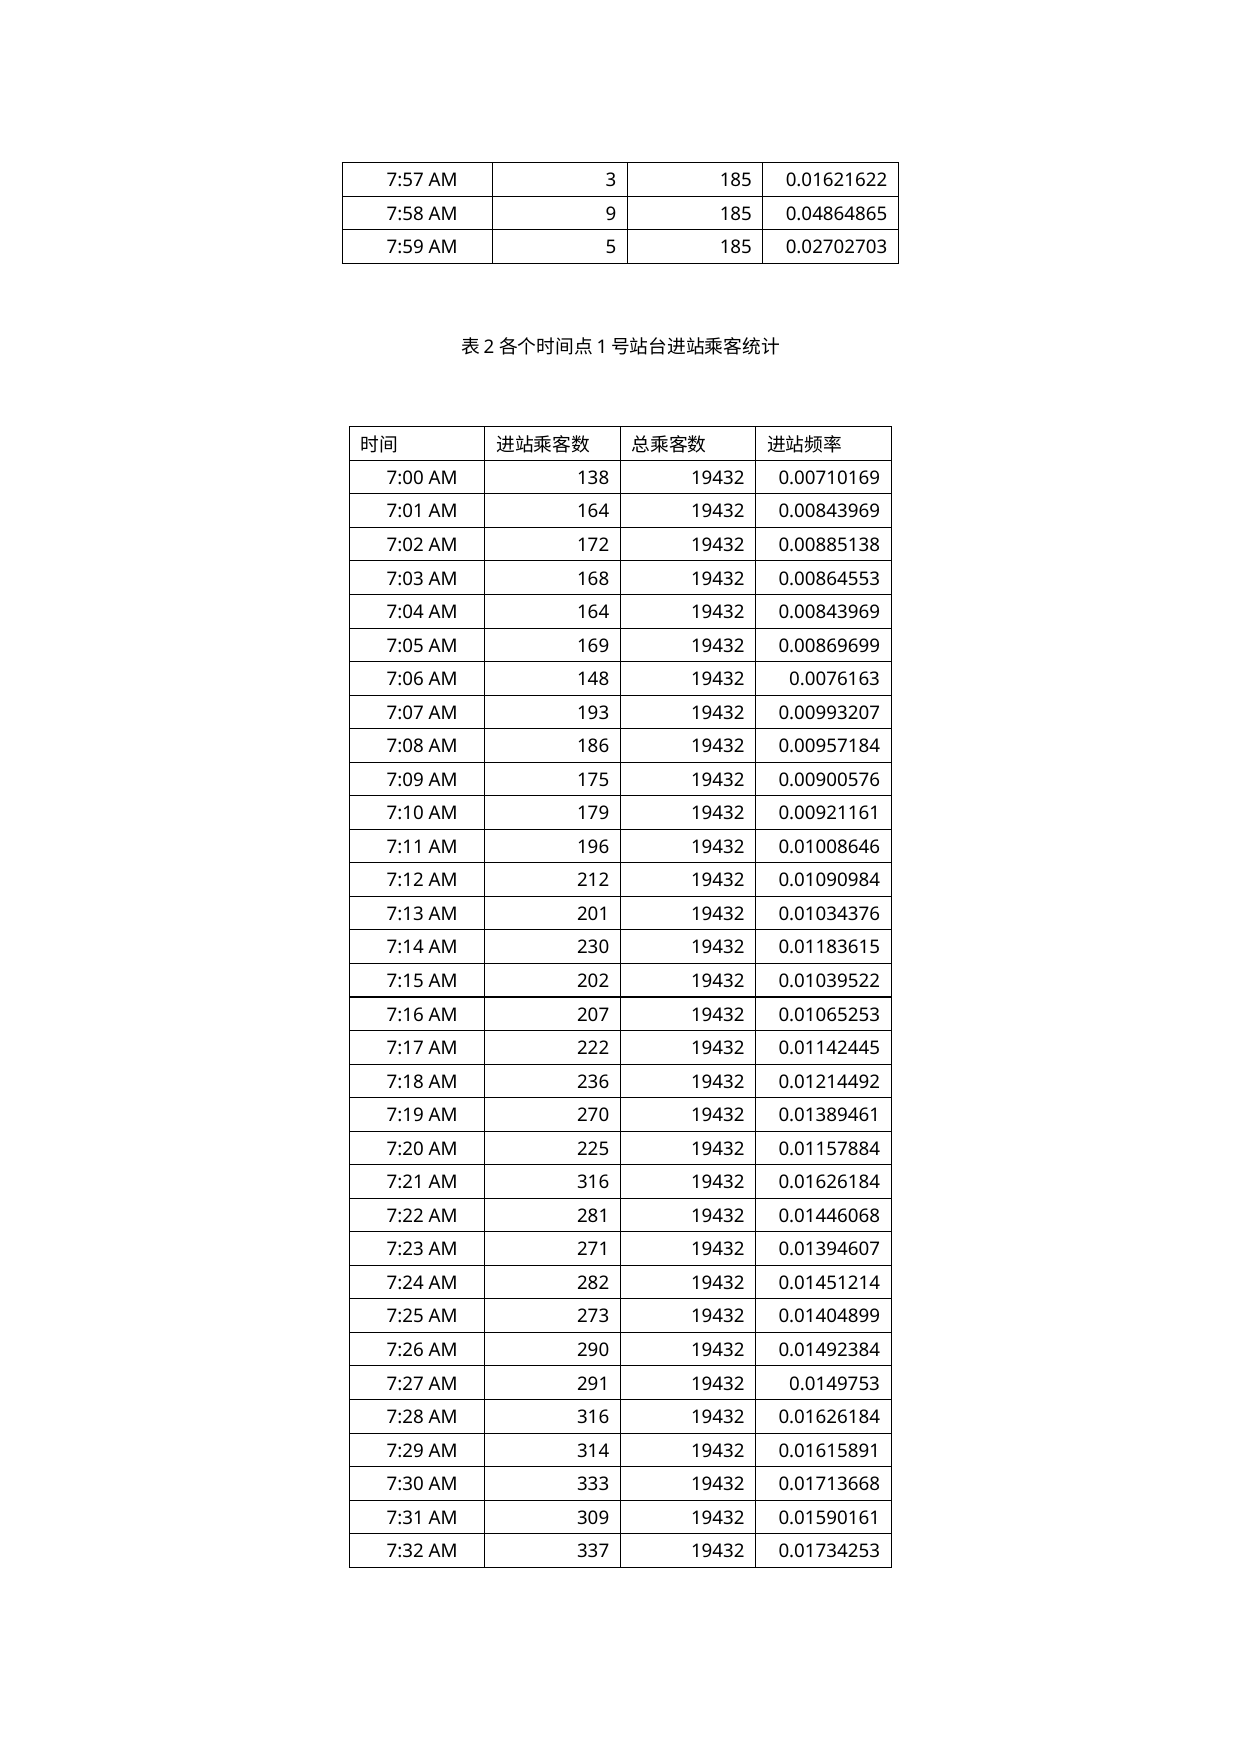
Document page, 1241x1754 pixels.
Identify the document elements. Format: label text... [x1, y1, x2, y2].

table_cell 7:29 AM [350, 1434, 484, 1466]
table_cell 0.00957184 [756, 729, 891, 762]
table_cell 7:22 AM [350, 1199, 484, 1231]
table_cell 7:25 AM [350, 1299, 484, 1332]
table_cell 175 [485, 763, 620, 795]
table_cell 7:59 AM [343, 230, 492, 263]
table_cell 7:17 AM [350, 1031, 484, 1063]
table_cell 7:07 AM [350, 696, 484, 728]
table_cell 186 [485, 729, 620, 762]
text 表2 各个时间点1号站台进站乘客统计 [187, 329, 1053, 361]
table_cell 0.01142445 [756, 1031, 891, 1063]
table_cell 7:08 AM [350, 729, 484, 762]
table_cell 212 [485, 863, 620, 896]
table_cell 230 [485, 930, 620, 963]
table_cell 19432 [621, 662, 755, 694]
table_header 时间 [350, 427, 484, 460]
table_cell 0.01039522 [756, 964, 891, 996]
table_cell 19432 [621, 964, 755, 996]
table_cell 7:04 AM [350, 595, 484, 627]
table_cell 19432 [621, 1165, 755, 1198]
table_cell 9 [493, 197, 627, 229]
table_cell 19432 [621, 629, 755, 661]
table_cell 169 [485, 629, 620, 661]
table_cell 0.01065253 [756, 998, 891, 1030]
table_cell 0.01214492 [756, 1065, 891, 1097]
table_cell 164 [485, 595, 620, 627]
table_cell 7:21 AM [350, 1165, 484, 1198]
table_cell 202 [485, 964, 620, 996]
table_cell 19432 [621, 1266, 755, 1298]
table_cell 7:16 AM [350, 998, 484, 1030]
table_cell 0.00869699 [756, 629, 891, 661]
table_cell 5 [493, 230, 627, 263]
table_cell 19432 [621, 1534, 755, 1567]
table_cell 19432 [621, 561, 755, 594]
table_cell 7:12 AM [350, 863, 484, 896]
table_cell 193 [485, 696, 620, 728]
table_cell 19432 [621, 1299, 755, 1332]
table_cell 282 [485, 1266, 620, 1298]
table_cell 0.01734253 [756, 1534, 891, 1567]
table_cell 7:31 AM [350, 1501, 484, 1533]
table_cell 309 [485, 1501, 620, 1533]
table_cell 290 [485, 1333, 620, 1365]
table_cell 7:18 AM [350, 1065, 484, 1097]
table_cell 19432 [621, 930, 755, 963]
table_cell 19432 [621, 1333, 755, 1365]
table_cell 7:02 AM [350, 528, 484, 560]
table_cell 7:05 AM [350, 629, 484, 661]
table_cell 0.01590161 [756, 1501, 891, 1533]
table_cell 148 [485, 662, 620, 694]
table_cell 19432 [621, 998, 755, 1030]
table_cell 0.01713668 [756, 1467, 891, 1499]
table_cell 19432 [621, 1065, 755, 1097]
table_header 进站乘客数 [485, 427, 620, 460]
table_cell 19432 [621, 729, 755, 762]
table_header 总乘客数 [621, 427, 755, 460]
table_cell 7:03 AM [350, 561, 484, 594]
table_cell 0.01090984 [756, 863, 891, 896]
table_cell 19432 [621, 528, 755, 560]
table_cell 185 [628, 197, 762, 229]
table_cell 0.00843969 [756, 595, 891, 627]
table_cell 7:15 AM [350, 964, 484, 996]
table_cell 19432 [621, 1366, 755, 1399]
table_cell 0.01492384 [756, 1333, 891, 1365]
table_cell 7:13 AM [350, 897, 484, 929]
table_cell 19432 [621, 1501, 755, 1533]
table_cell 19432 [621, 1199, 755, 1231]
table_cell 19432 [621, 1232, 755, 1265]
table_cell 0.0076163 [756, 662, 891, 694]
table_cell 19432 [621, 763, 755, 795]
table_cell 7:57 AM [343, 163, 492, 196]
table_cell 7:20 AM [350, 1132, 484, 1164]
table_cell 0.01446068 [756, 1199, 891, 1231]
table_cell 271 [485, 1232, 620, 1265]
table_cell 0.01394607 [756, 1232, 891, 1265]
table_cell 179 [485, 796, 620, 829]
table_cell 0.01157884 [756, 1132, 891, 1164]
table_cell 0.02702703 [763, 230, 898, 263]
table_cell 0.01183615 [756, 930, 891, 963]
table_cell 196 [485, 830, 620, 862]
table_cell 19432 [621, 1467, 755, 1499]
table_cell 0.01008646 [756, 830, 891, 862]
table_cell 19432 [621, 897, 755, 929]
table_cell 337 [485, 1534, 620, 1567]
table_cell 0.01626184 [756, 1400, 891, 1432]
table_cell 19432 [621, 830, 755, 862]
table_cell 19432 [621, 494, 755, 527]
table_cell 270 [485, 1098, 620, 1131]
table_cell 0.01621622 [763, 163, 898, 196]
table_cell 164 [485, 494, 620, 527]
table_cell 7:14 AM [350, 930, 484, 963]
table_cell 7:11 AM [350, 830, 484, 862]
table_cell 7:28 AM [350, 1400, 484, 1432]
table_cell 7:01 AM [350, 494, 484, 527]
table_cell 7:00 AM [350, 461, 484, 493]
table_cell 0.00843969 [756, 494, 891, 527]
table_cell 222 [485, 1031, 620, 1063]
table_cell 333 [485, 1467, 620, 1499]
table_cell 0.00885138 [756, 528, 891, 560]
table_cell 7:27 AM [350, 1366, 484, 1399]
table_cell 0.0149753 [756, 1366, 891, 1399]
table_cell 0.00993207 [756, 696, 891, 728]
table_cell 7:19 AM [350, 1098, 484, 1131]
table_cell 19432 [621, 1400, 755, 1432]
table_cell 7:06 AM [350, 662, 484, 694]
table_cell 19432 [621, 461, 755, 493]
table_cell 7:09 AM [350, 763, 484, 795]
table_cell 185 [628, 230, 762, 263]
table_cell 0.01615891 [756, 1434, 891, 1466]
table_cell 316 [485, 1165, 620, 1198]
table_cell 19432 [621, 1031, 755, 1063]
table_cell 19432 [621, 1434, 755, 1466]
table_cell 0.01451214 [756, 1266, 891, 1298]
table_cell 0.01389461 [756, 1098, 891, 1131]
table_cell 291 [485, 1366, 620, 1399]
table_cell 7:10 AM [350, 796, 484, 829]
table_cell 207 [485, 998, 620, 1030]
table_cell 19432 [621, 863, 755, 896]
table_cell 185 [628, 163, 762, 196]
table_cell 0.00921161 [756, 796, 891, 829]
table_cell 168 [485, 561, 620, 594]
table_cell 316 [485, 1400, 620, 1432]
table_cell 0.00864553 [756, 561, 891, 594]
table_cell 19432 [621, 1098, 755, 1131]
table_cell 7:23 AM [350, 1232, 484, 1265]
table_cell 0.01404899 [756, 1299, 891, 1332]
table_cell 19432 [621, 1132, 755, 1164]
table_cell 201 [485, 897, 620, 929]
table_cell 0.00710169 [756, 461, 891, 493]
table_cell 7:24 AM [350, 1266, 484, 1298]
table_cell 314 [485, 1434, 620, 1466]
table_cell 0.00900576 [756, 763, 891, 795]
table_cell 281 [485, 1199, 620, 1231]
table_cell 0.01626184 [756, 1165, 891, 1198]
table_cell 19432 [621, 595, 755, 627]
table_cell 19432 [621, 796, 755, 829]
table_cell 0.01034376 [756, 897, 891, 929]
table_cell 0.04864865 [763, 197, 898, 229]
table_cell 273 [485, 1299, 620, 1332]
table_cell 7:30 AM [350, 1467, 484, 1499]
table_cell 172 [485, 528, 620, 560]
table_cell 7:32 AM [350, 1534, 484, 1567]
table_cell 236 [485, 1065, 620, 1097]
table_cell 3 [493, 163, 627, 196]
table_header 进站频率 [756, 427, 891, 460]
table_cell 19432 [621, 696, 755, 728]
table_cell 225 [485, 1132, 620, 1164]
table_cell 138 [485, 461, 620, 493]
table_cell 7:58 AM [343, 197, 492, 229]
table_cell 7:26 AM [350, 1333, 484, 1365]
